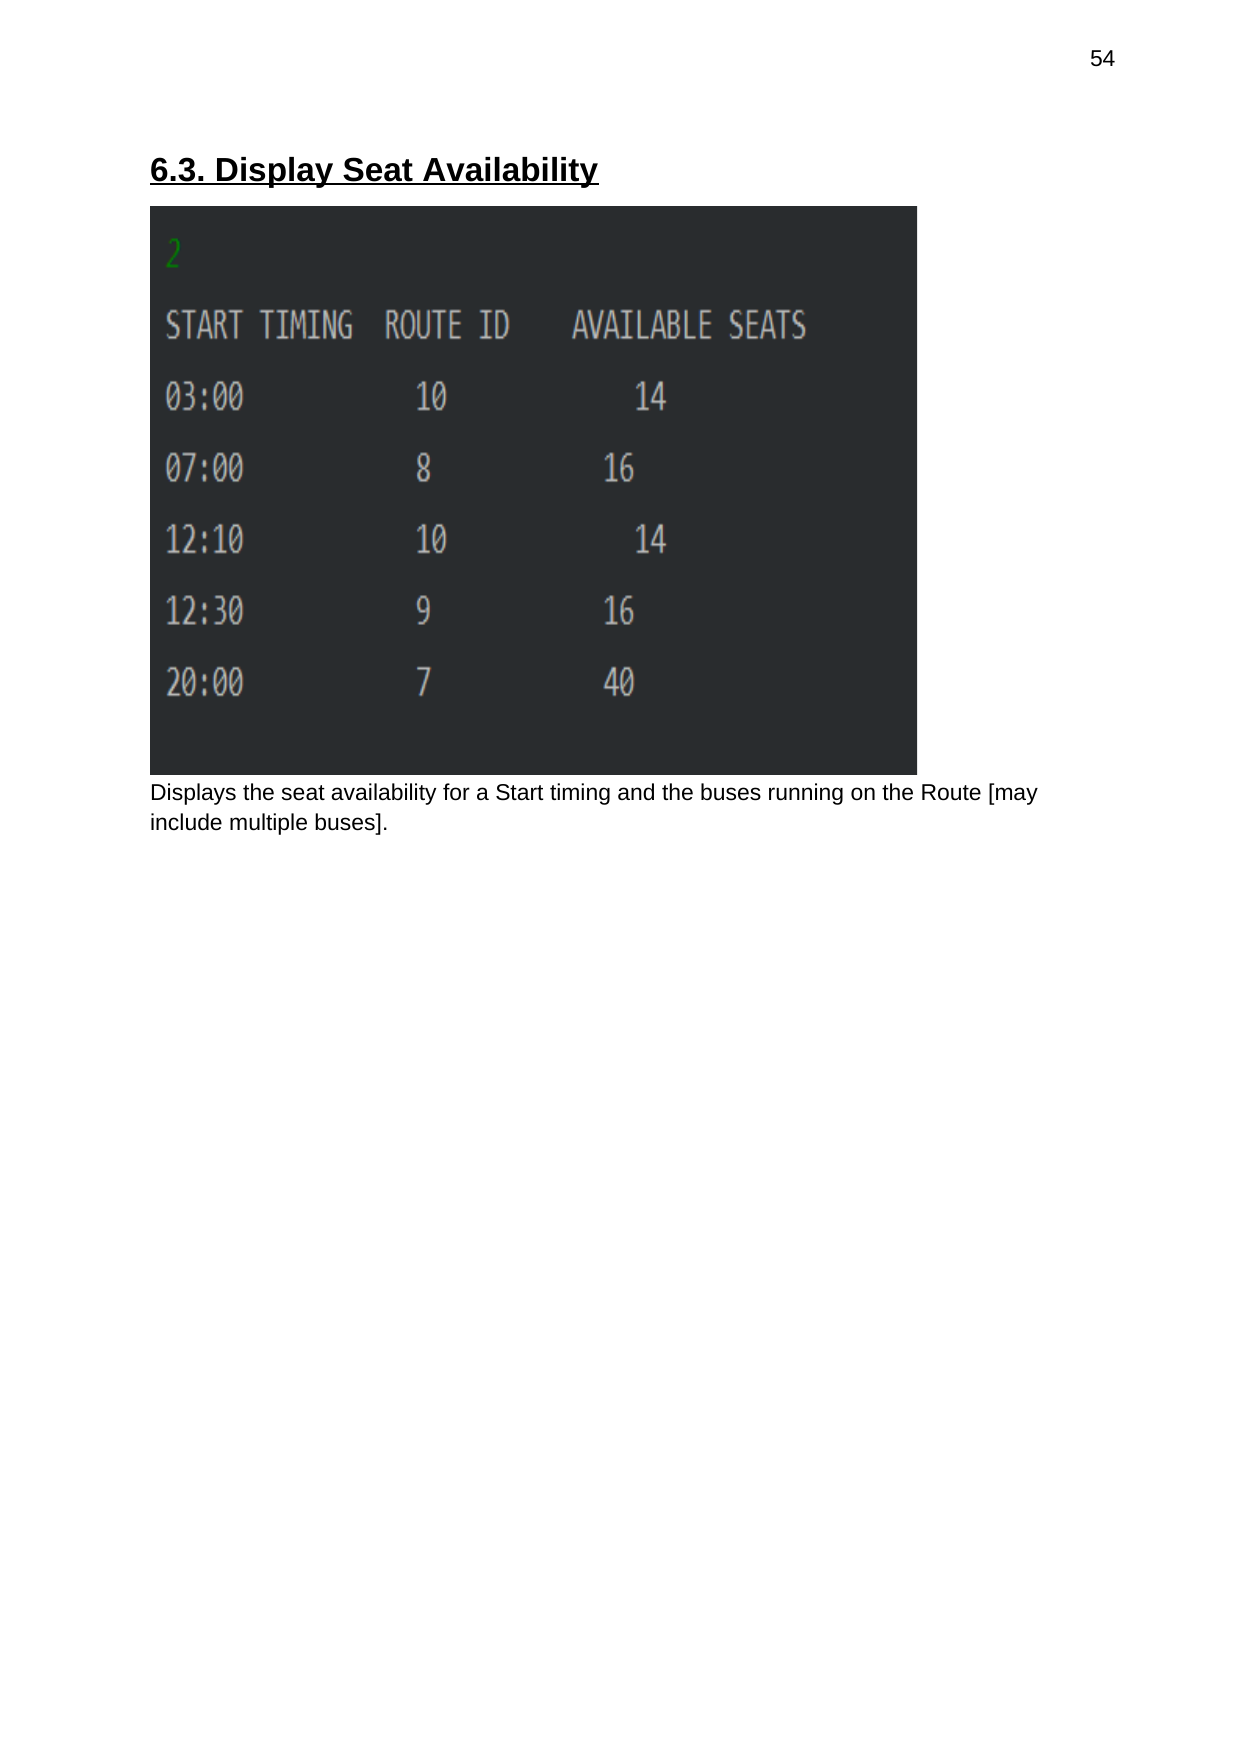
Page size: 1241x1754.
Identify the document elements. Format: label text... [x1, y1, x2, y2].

text Displays the seat availability for a Start timing and the buses running on the Route [may include multiple buses]. [150, 778, 1115, 835]
subtitle 6.3. Display Seat Availability [150, 150, 1115, 188]
picture [150, 206, 918, 775]
